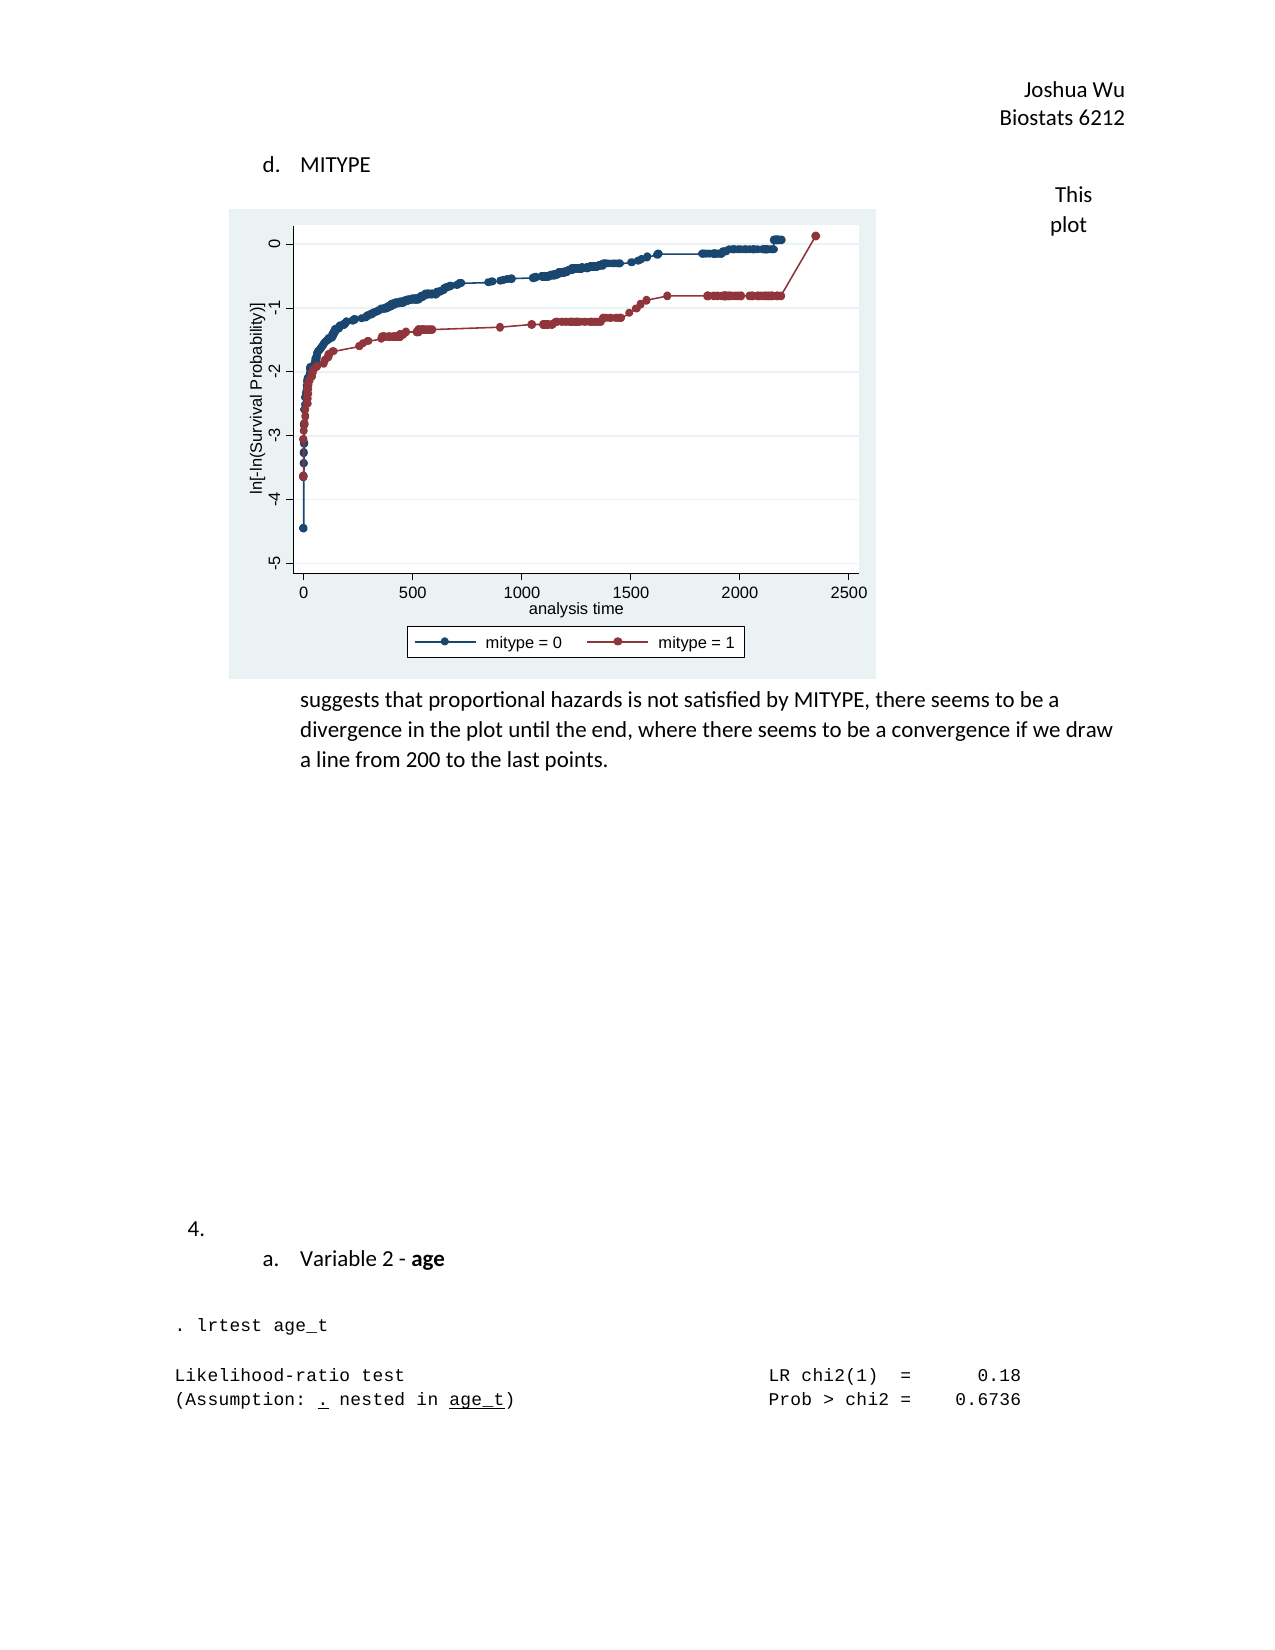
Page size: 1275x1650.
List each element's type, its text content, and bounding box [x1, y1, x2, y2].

list Variable 2 - age [262, 1244, 1125, 1272]
list This plot suggests that proportional hazards is not satisfied by MITYPE, there seems to be a divergence in the plot until the end, where there seems to be a convergence if we draw a line from 200 to the last points. [300, 180, 1125, 773]
list MITYPE [262, 150, 1125, 178]
